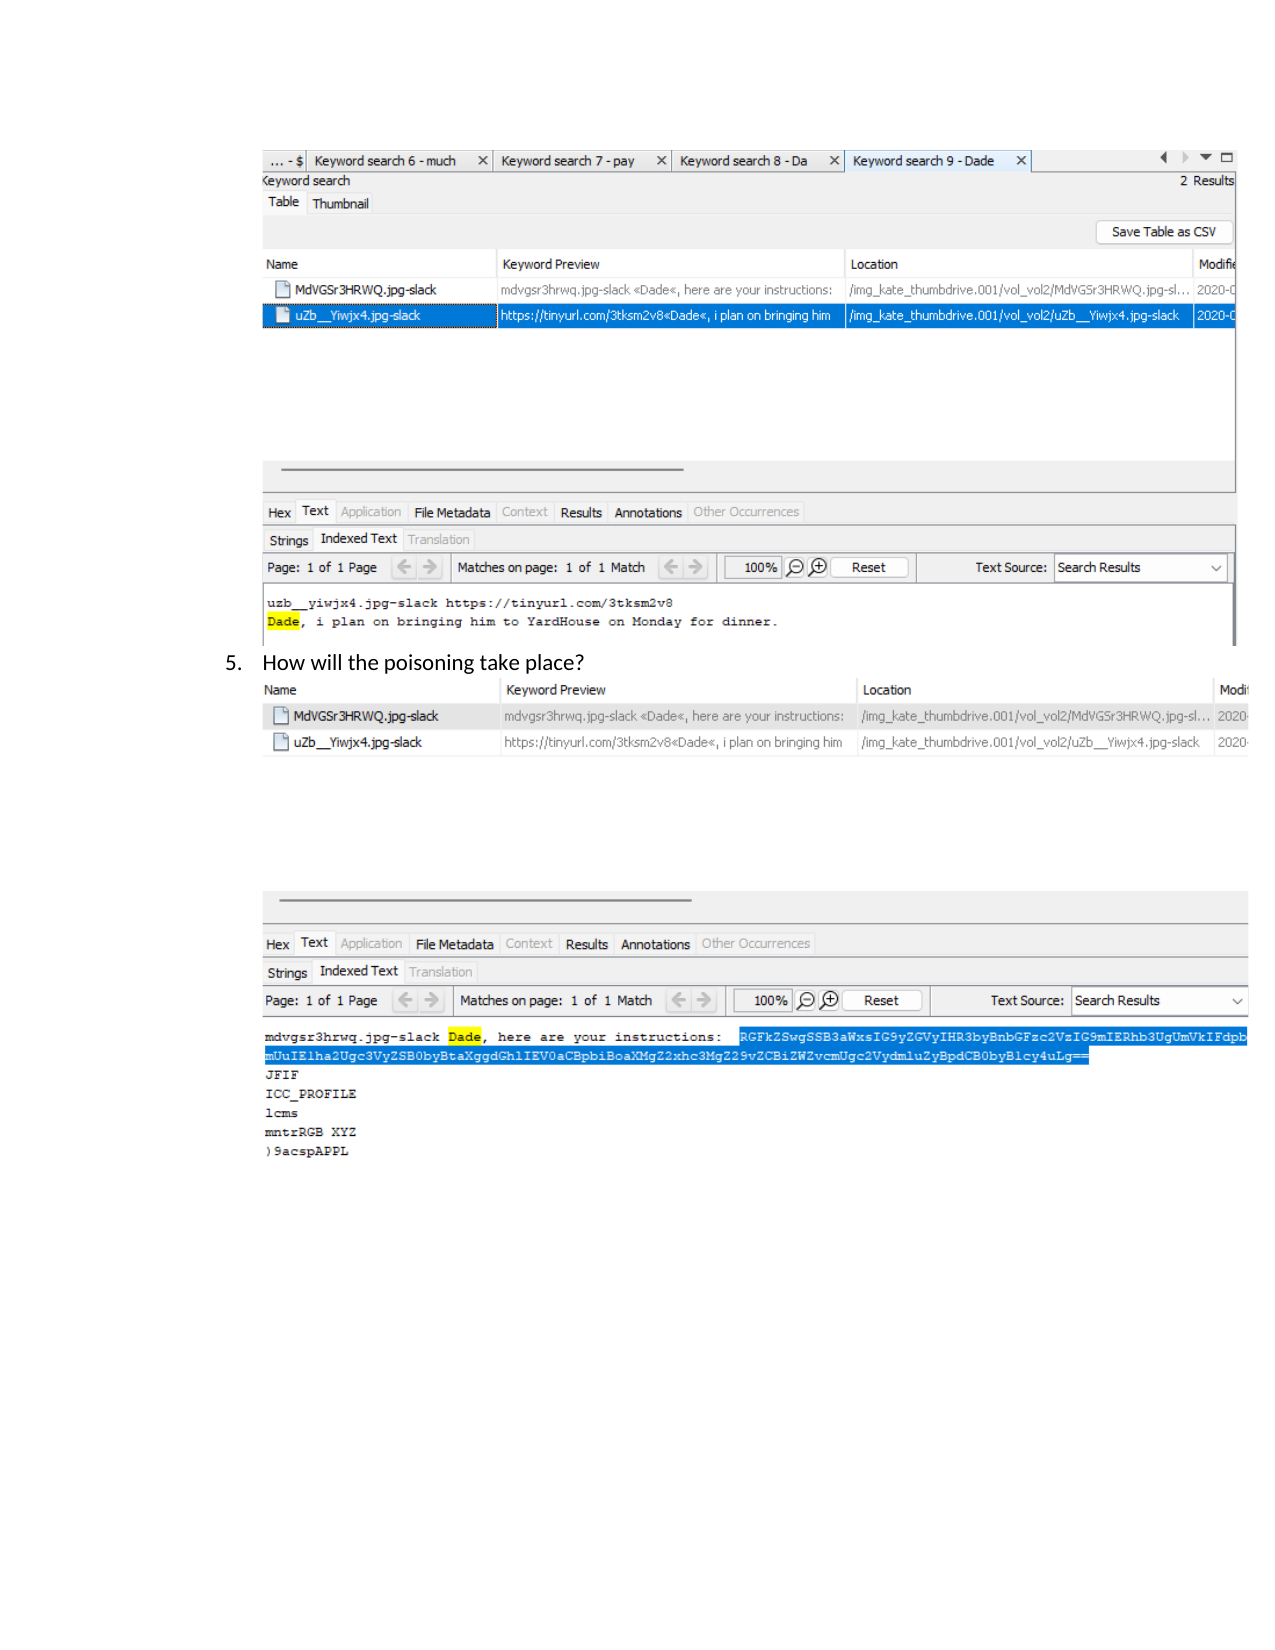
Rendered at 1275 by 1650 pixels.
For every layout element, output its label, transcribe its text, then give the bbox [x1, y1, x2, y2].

list How will the poisoning take place? [225, 648, 1125, 676]
picture [262, 150, 1238, 646]
picture [262, 678, 1249, 1160]
